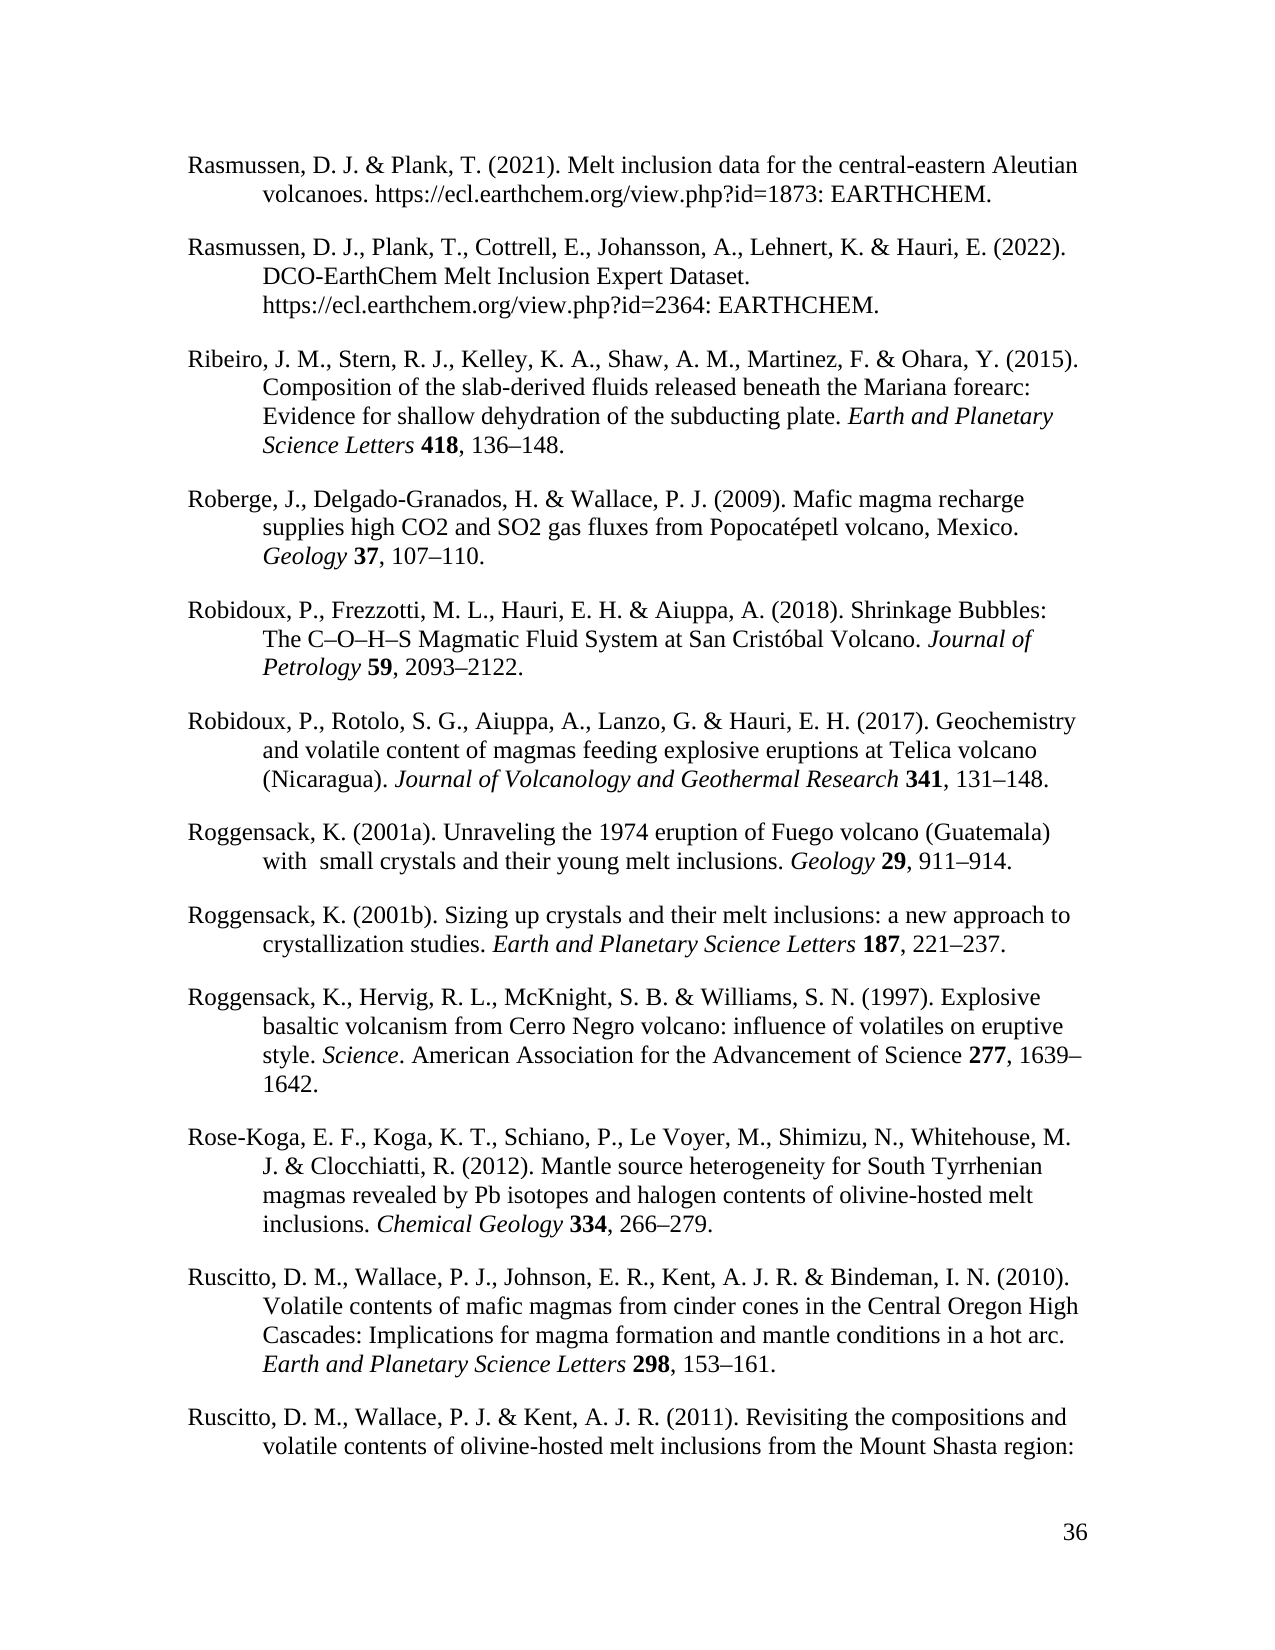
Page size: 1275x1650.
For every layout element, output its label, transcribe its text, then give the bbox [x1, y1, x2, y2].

text Robidoux, P., Rotolo, S. G., Aiuppa, A., Lanzo, G. & Hauri, E. H. (2017). Geochemistry and volatile content of magmas feeding explosive eruptions at Telica volcano (Nicaragua). Journal of Volcanology and Geothermal Research 341, 131–148. [187, 706, 1087, 792]
text Rose-Koga, E. F., Koga, K. T., Schiano, P., Le Voyer, M., Shimizu, N., Whitehouse, M. J. & Clocchiatti, R. (2012). Mantle source heterogeneity for South Tyrrhenian magmas revealed by Pb isotopes and halogen contents of olivine-hosted melt inclusions. Chemical Geology 334, 266–279. [187, 1122, 1087, 1237]
text Ribeiro, J. M., Stern, R. J., Kelley, K. A., Shaw, A. M., Martinez, F. & Ohara, Y. (2015). Composition of the slab-derived fluids released beneath the Mariana forearc: Evidence for shallow dehydration of the subducting plate. Earth and Planetary Science Letters 418, 136–148. [187, 344, 1087, 459]
text Rasmussen, D. J. & Plank, T. (2021). Melt inclusion data for the central-eastern Aleutian volcanoes. https://ecl.earthchem.org/view.php?id=1873: EARTHCHEM. [187, 150, 1087, 207]
text Roggensack, K. (2001a). Unraveling the 1974 eruption of Fuego volcano (Guatemala) with small crystals and their young melt inclusions. Geology 29, 911–914. [187, 817, 1087, 875]
text Robidoux, P., Frezzotti, M. L., Hauri, E. H. & Aiuppa, A. (2018). Shrinkage Bubbles: The C–O–H–S Magmatic Fluid System at San Cristóbal Volcano. Journal of Petrology 59, 2093–2122. [187, 595, 1087, 681]
text Ruscitto, D. M., Wallace, P. J., Johnson, E. R., Kent, A. J. R. & Bindeman, I. N. (2010). Volatile contents of mafic magmas from cinder cones in the Central Oregon High Cascades: Implications for magma formation and mantle conditions in a hot arc. Earth and Planetary Science Letters 298, 153–161. [187, 1262, 1087, 1377]
text Roggensack, K. (2001b). Sizing up crystals and their melt inclusions: a new approach to crystallization studies. Earth and Planetary Science Letters 187, 221–237. [187, 900, 1087, 957]
text Rasmussen, D. J., Plank, T., Cottrell, E., Johansson, A., Lehnert, K. & Hauri, E. (2022). DCO-EarthChem Melt Inclusion Expert Dataset. https://ecl.earthchem.org/view.php?id=2364: EARTHCHEM. [187, 232, 1087, 319]
text Roggensack, K., Hervig, R. L., McKnight, S. B. & Williams, S. N. (1997). Explosive basaltic volcanism from Cerro Negro volcano: influence of volatiles on eruptive style. Science. American Association for the Advancement of Science 277, 1639–1642. [187, 982, 1087, 1097]
text Roberge, J., Delgado-Granados, H. & Wallace, P. J. (2009). Mafic magma recharge supplies high CO2 and SO2 gas fluxes from Popocatépetl volcano, Mexico. Geology 37, 107–110. [187, 484, 1087, 570]
